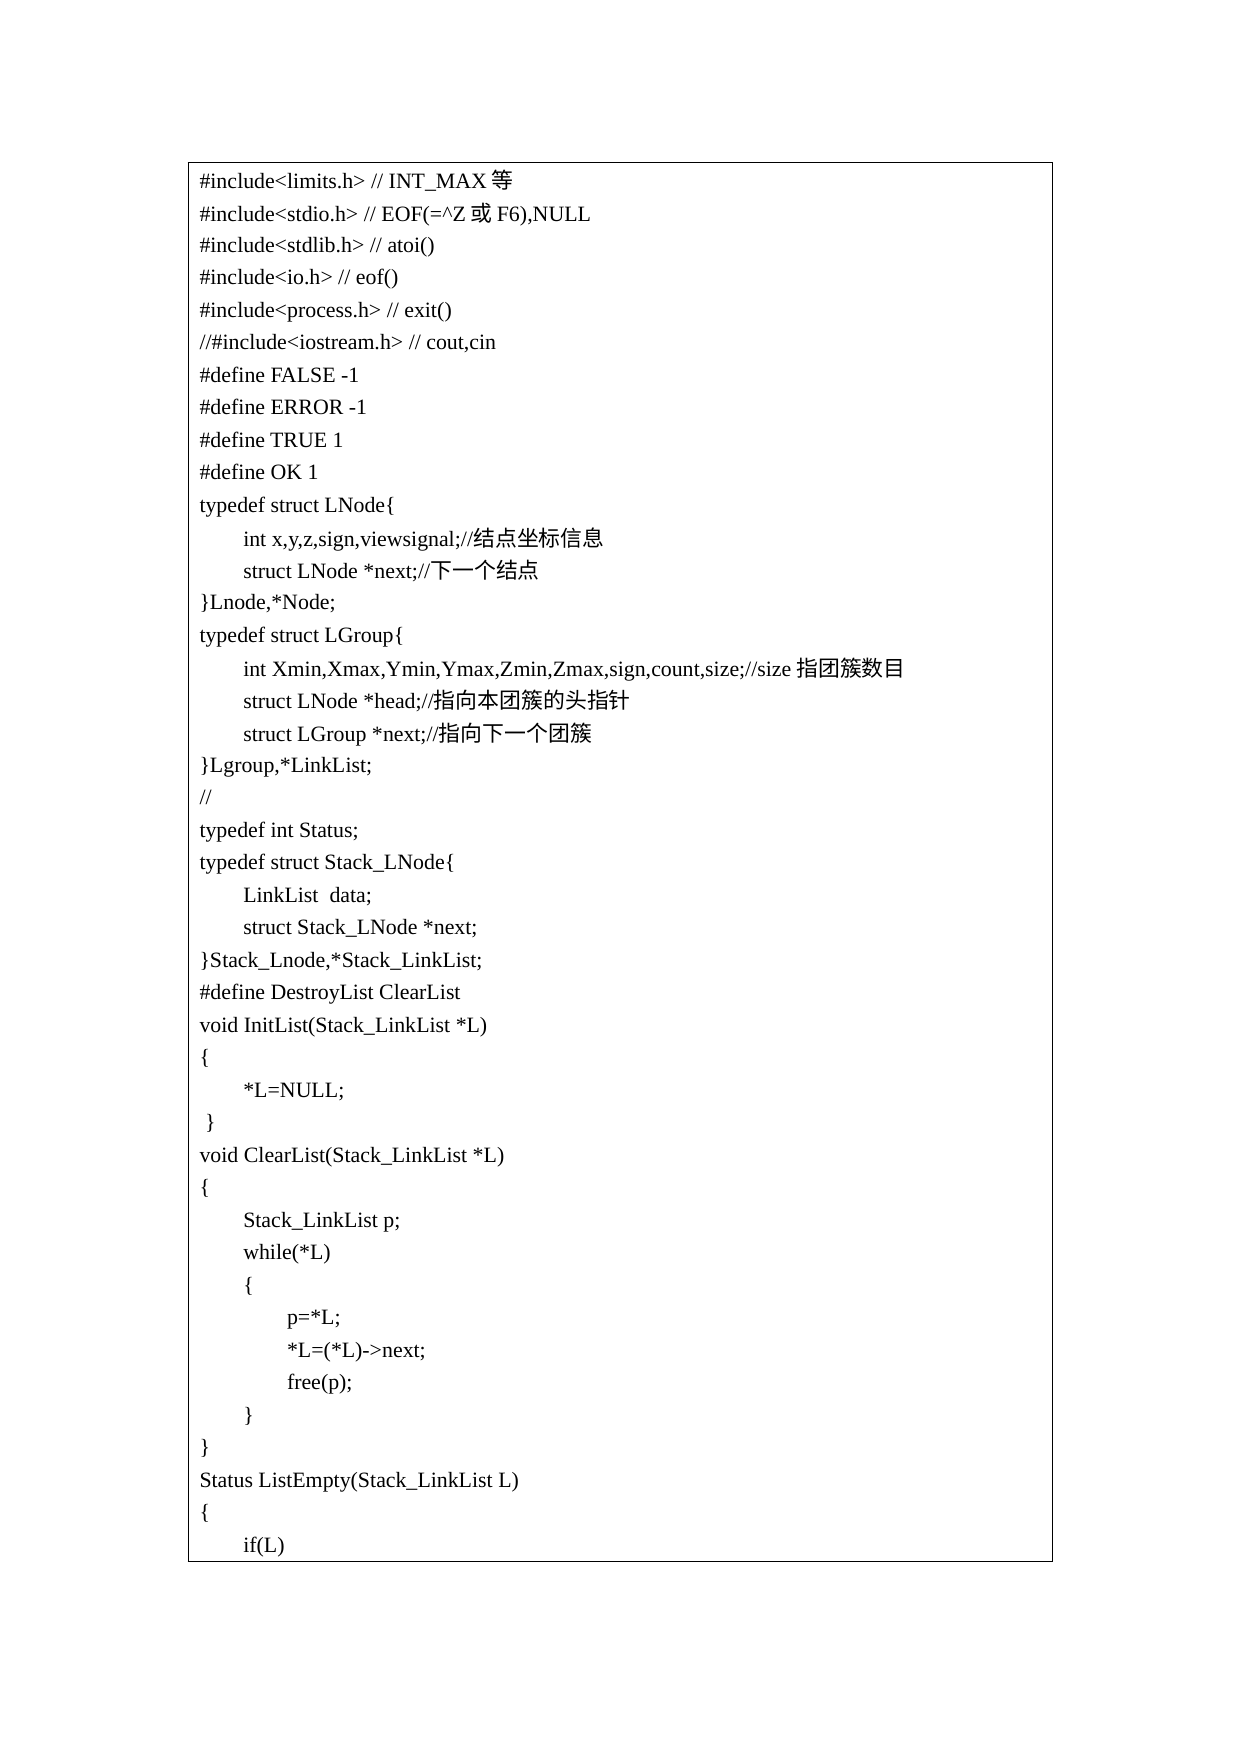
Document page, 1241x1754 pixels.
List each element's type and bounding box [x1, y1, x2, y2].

table_header [189, 163, 1052, 1561]
